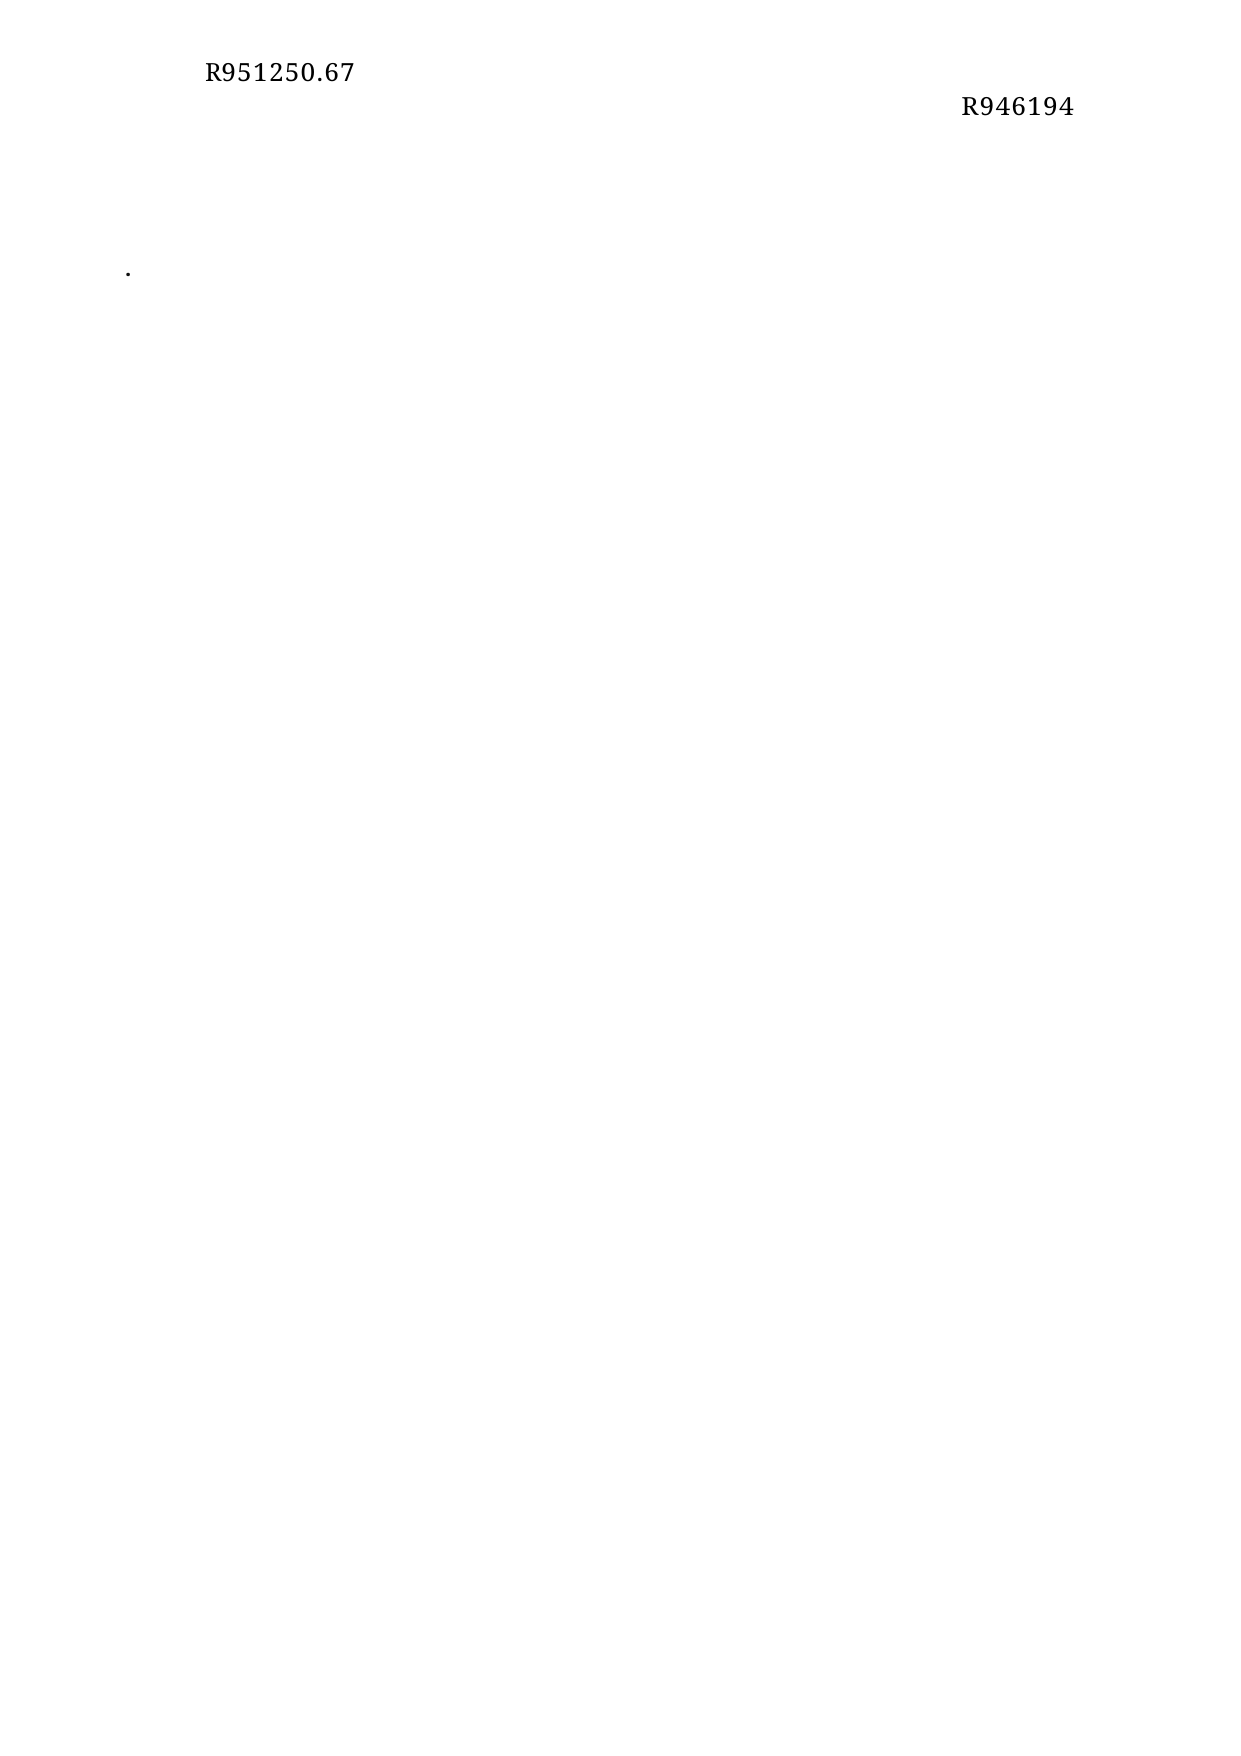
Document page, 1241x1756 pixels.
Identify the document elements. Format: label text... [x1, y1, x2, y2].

text R946194 [903, 88, 1132, 122]
text . [124, 249, 1132, 283]
text R951250.67 [114, 54, 445, 88]
